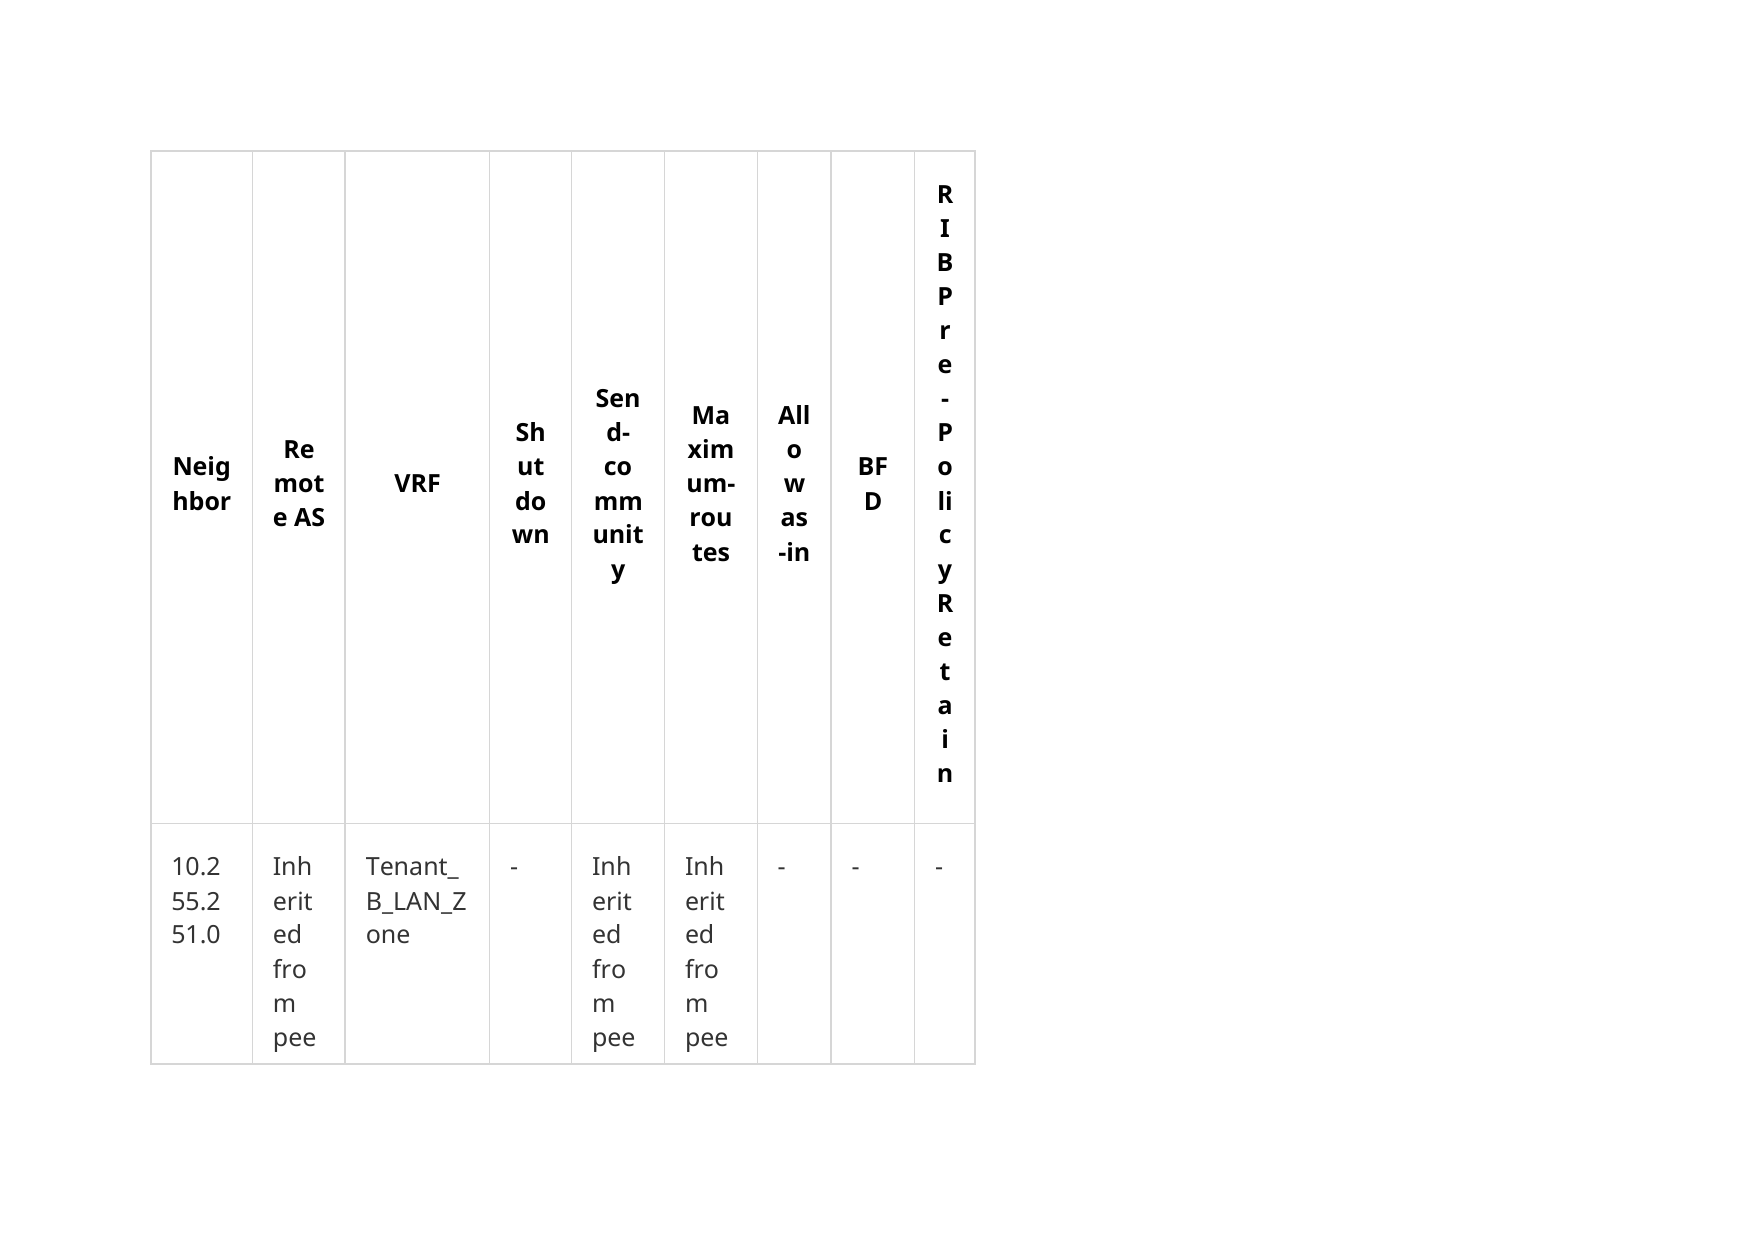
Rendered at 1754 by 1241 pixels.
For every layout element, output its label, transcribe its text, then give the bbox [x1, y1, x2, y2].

table_header RIB Pre-Policy Retain [915, 152, 974, 822]
table_header Allowas-in [758, 152, 830, 822]
table_header BFD [832, 152, 914, 822]
table_cell Inherited from peer group MLAG-IPv4-UNDERLAY-PEER [572, 824, 664, 1063]
table_header Maximum-routes [665, 152, 757, 822]
table_cell Inherited from peer group MLAG-IPv4-UNDERLAY-PEER [253, 824, 344, 1063]
table_cell Inherited from peer group MLAG-IPv4-UNDERLAY-PEER [665, 824, 757, 1063]
table_cell - [758, 824, 830, 1063]
table_header Neighbor [152, 152, 252, 822]
table_header Remote AS [253, 152, 344, 822]
table_cell 10.255.251.0 [152, 824, 252, 1063]
table_header Send-community [572, 152, 664, 822]
table_cell Tenant_B_LAN_Zone [346, 824, 489, 1063]
table_header VRF [346, 152, 489, 822]
table_cell - [490, 824, 571, 1063]
table_header Shutdown [490, 152, 571, 822]
table_cell - [832, 824, 914, 1063]
table_cell - [915, 824, 974, 1063]
